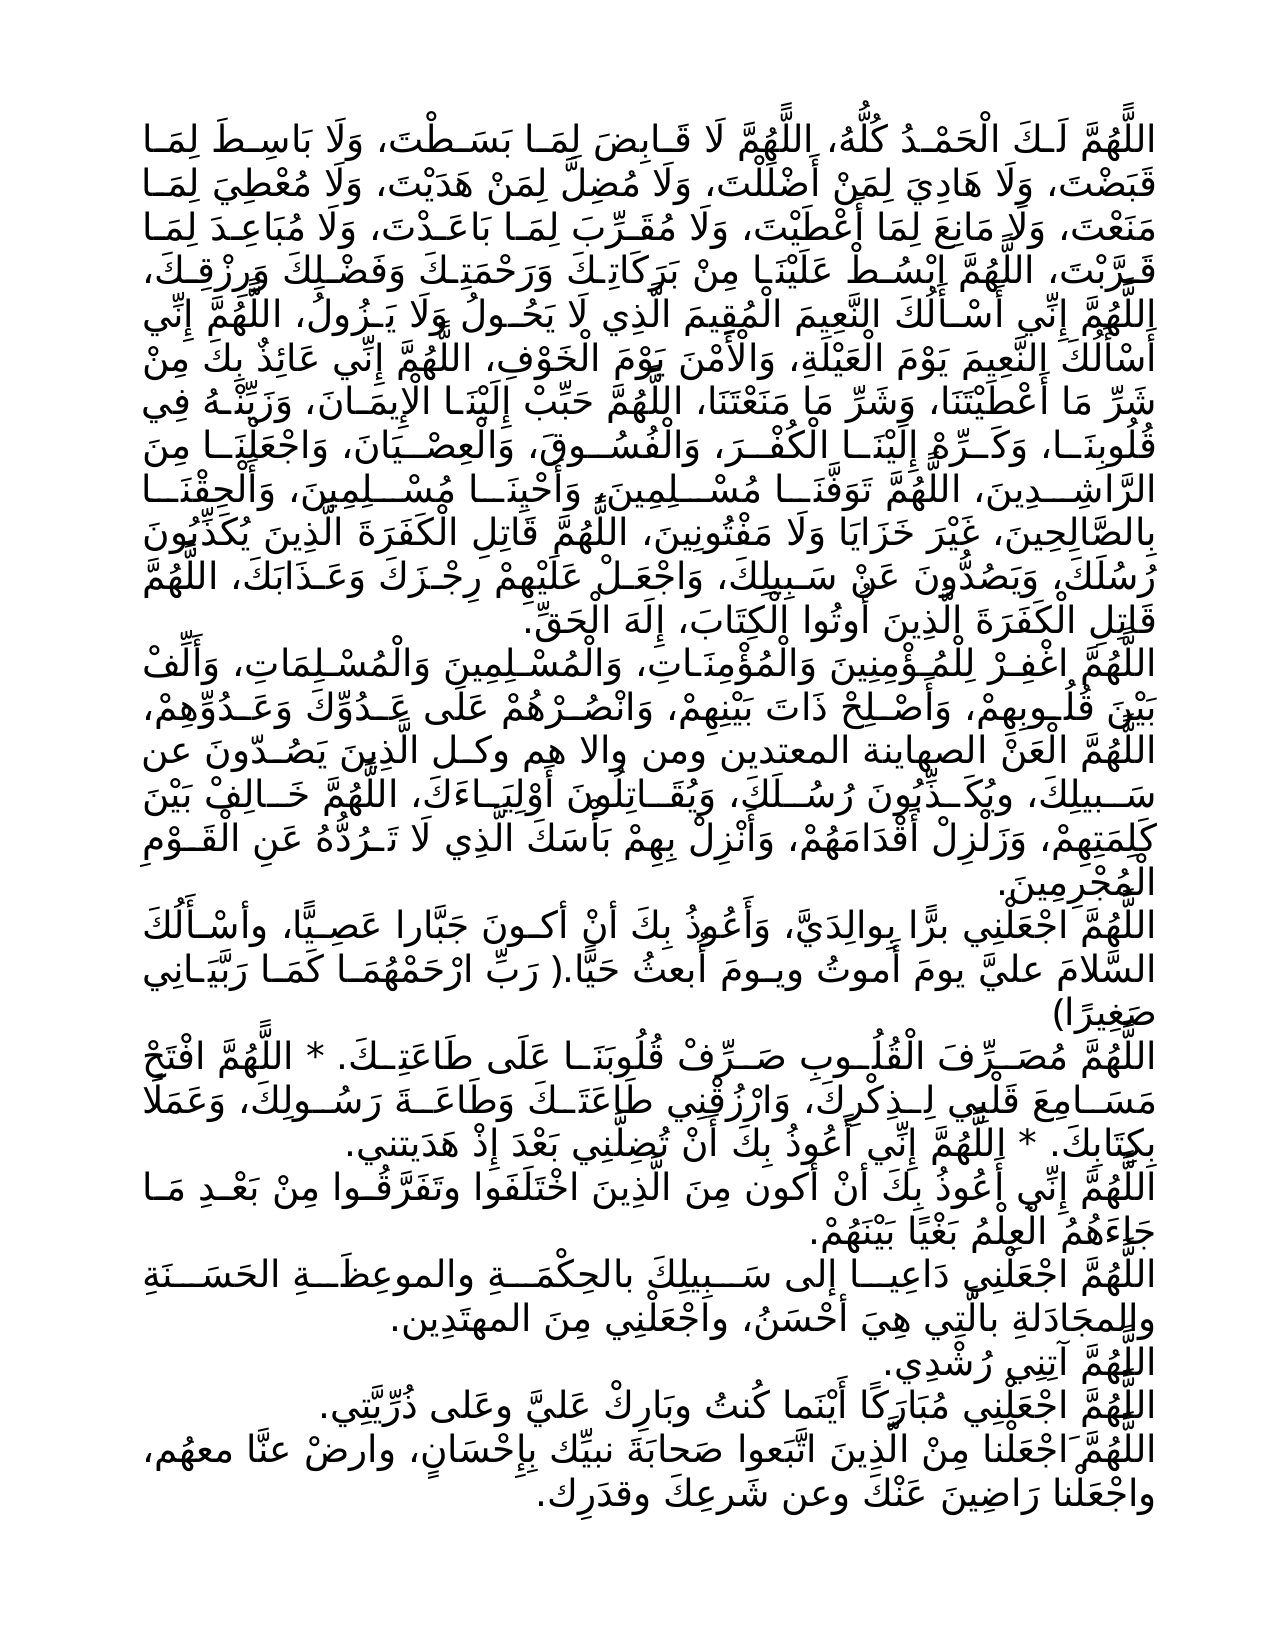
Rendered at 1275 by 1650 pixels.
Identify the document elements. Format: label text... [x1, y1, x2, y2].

text اللًّهُمَّ إِنِّي أَعُوذُ بِكَ أنْ أكون مِنَ الَّذِينَ اخْتَلَفَوا وتَفَرَّقُوا مِنْ بَعْدِ مَا جَاءَهُمُ الْعِلْمُ بَغْيًا بَيْنَهُمْ. [142, 1166, 1157, 1253]
text اللًّهُمَّ لَكَ الْحَمْدُ كُلُّهُ، اللًّهُمَّ لَا قَابِضَ لِمَا بَسَطْتَ، وَلَا بَاسِطَ لِمَا قَبَضْتَ، وَلَا هَادِيَ لِمَنْ أَضْلَلْتَ، وَلَا مُضِلَّ لِمَنْ هَدَيْتَ، وَلَا مُعْطِيَ لِمَا مَنَعْتَ، وَلَا مَانِعَ لِمَا أَعْطَيْتَ، وَلَا مُقَرِّبَ لِمَا بَاعَدْتَ، وَلَا مُبَاعِدَ لِمَا قَرَّبْتَ، اللًّهُمَّ ابْسُطْ عَلَيْنَا مِنْ بَرَكَاتِكَ وَرَحْمَتِكَ وَفَضْلِكَ وَرِزْقِكَ، اللًّهُمَّ إِنِّي أَسْأَلُكَ النَّعِيمَ الْمُقِيمَ الَّذِي لَا يَحُولُ وَلَا يَزُولُ، اللًّهُمَّ إِنِّي أَسْأَلُكَ النَّعِيمَ يَوْمَ الْعَيْلَةِ، وَالْأَمْنَ يَوْمَ الْخَوْفِ، اللًّهُمَّ إِنِّي عَائِذٌ بِكَ مِنْ شَرِّ مَا أَعْطَيْتَنَا، وَشَرِّ مَا مَنَعْتَنَا، اللًّهُمَّ حَبِّبْ إِلَيْنَا الْإِيمَانَ، وَزَيِّنْهُ فِي قُلُوبِنَا، وَكَرِّهْ إِلَيْنَا الْكُفْرَ، وَالْفُسُوقَ، وَالْعِصْيَانَ، وَاجْعَلْنَا مِنَ الرَّاشِدِينَ، اللًّهُمَّ تَوَفَّنَا مُسْلِمِينَ، وَأَحْيِنَا مُسْلِمِينَ، وَأَلْحِقْنَا بِالصَّالِحِينَ، غَيْرَ خَزَايَا وَلَا مَفْتُونِينَ، اللًّهُمَّ قَاتِلِ الْكَفَرَةَ الَّذِينَ يُكَذِّبُونَ رُسُلَكَ، وَيَصُدُّونَ عَنْ سَبِيلِكَ، وَاجْعَلْ عَلَيْهِمْ رِجْزَكَ وَعَذَابَكَ، اللًّهُمَّ قَاتِلِ الْكَفَرَةَ الَّذِينَ أُوتُوا الْكِتَابَ، إِلَهَ الْحَقِّ. [142, 118, 1157, 642]
text اللًّهُمَّ اغْفِرْ لِلْمُؤْمِنِينَ وَالْمُؤْمِنَاتِ، وَالْمُسْلِمِينَ وَالْمُسْلِمَاتِ، وَأَلِّفْ بَيْنَ قُلُوبِهِمْ، وَأَصْلِحْ ذَاتَ بَيْنِهِمْ، وَانْصُرْهُمْ عَلَى عَدُوِّكَ وَعَدُوِّهِمْ، اللًّهُمَّ الْعَنْ الصهاينة المعتدين ومن والا هم وكل الَّذِينَ يَصُدّونَ عن سَبيلِكَ، ويُكَذِّبُونَ رُسُلَكَ، وَيُقَاتِلُونَ أَوْلِيَاءَكَ، اللًّهُمَّ خَالِفْ بَيْنَ كَلِمَتِهِمْ، وَزَلْزِلْ أَقْدَامَهُمْ، وَأَنْزِلْ بِهِمْ بَأْسَكَ الَّذِي لَا تَرُدُّهُ عَنِ الْقَوْمِ الْمُجْرِمِينَ. [142, 642, 1157, 904]
text اللًّهُمَّ اجْعَلْنِي مُبَارَكًا أَيْنَما كُنتُ وبَارِكْ عَليَّ وعَلى ذُرِّيَّتِي. [142, 1384, 1157, 1427]
text اللًّهُمَّ مُصَرِّفَ الْقُلُوبِ صَرِّفْ قُلُوبَنَا عَلَى طَاعَتِكَ. * اللًّهُمَّ افْتَحْ مَسَامِعَ قَلْبِي لِذِكْرِكَ، وَارْزُقْنِي طَاعَتَكَ وَطَاعَةَ رَسُولِكَ، وَعَمَلًا بِكِتَابِكَ. * اللًّهُمَّ إِنِّي أَعُوذُ بِكَ أَنْ تُضِلَّنِي بَعْدَ إِذْ هَدَيتني. [142, 1035, 1157, 1166]
text اللًّهُمَّ اجْعَلْنِي برًّا بِوالِدَيَّ، وَأَعُوذُ بِكَ أنْ أكونَ جَبَّارا عَصِيًّا، وأسْأَلُكَ السَّلامَ عليَّ يومَ أَموتُ ويومَ أُبعثُ حَيًّا.﴿ رَبِّ ارْحَمْهُمَا كَمَا رَبَّيَانِي صَغِيرًا﴾ [142, 904, 1157, 1035]
text اللًّهُمَّ اجْعَلْنِي دَاعِيا إلى سَبِيلِكَ بالحِكْمَةِ والموعِظَةِ الحَسَنَةِ والمجَادَلةِ بالَّتِي هِيَ أحْسَنُ، واجْعَلْنِي مِنَ المهتَدِين. [142, 1253, 1157, 1340]
text اللًّهُمَّ َاجْعَلْنا مِنْ الَّذِينَ اتَّبَعوا صَحابَةَ نبيِّك بِإِحْسَانٍ، وارضْ عنَّا معهُم، واجْعَلْنا رَاضِينَ عَنْكَ وعن شَرعِكَ وقدَرِك. [142, 1427, 1157, 1515]
text اللًّهُمَّ آتِنِي رُشْدِي. [142, 1340, 1157, 1384]
